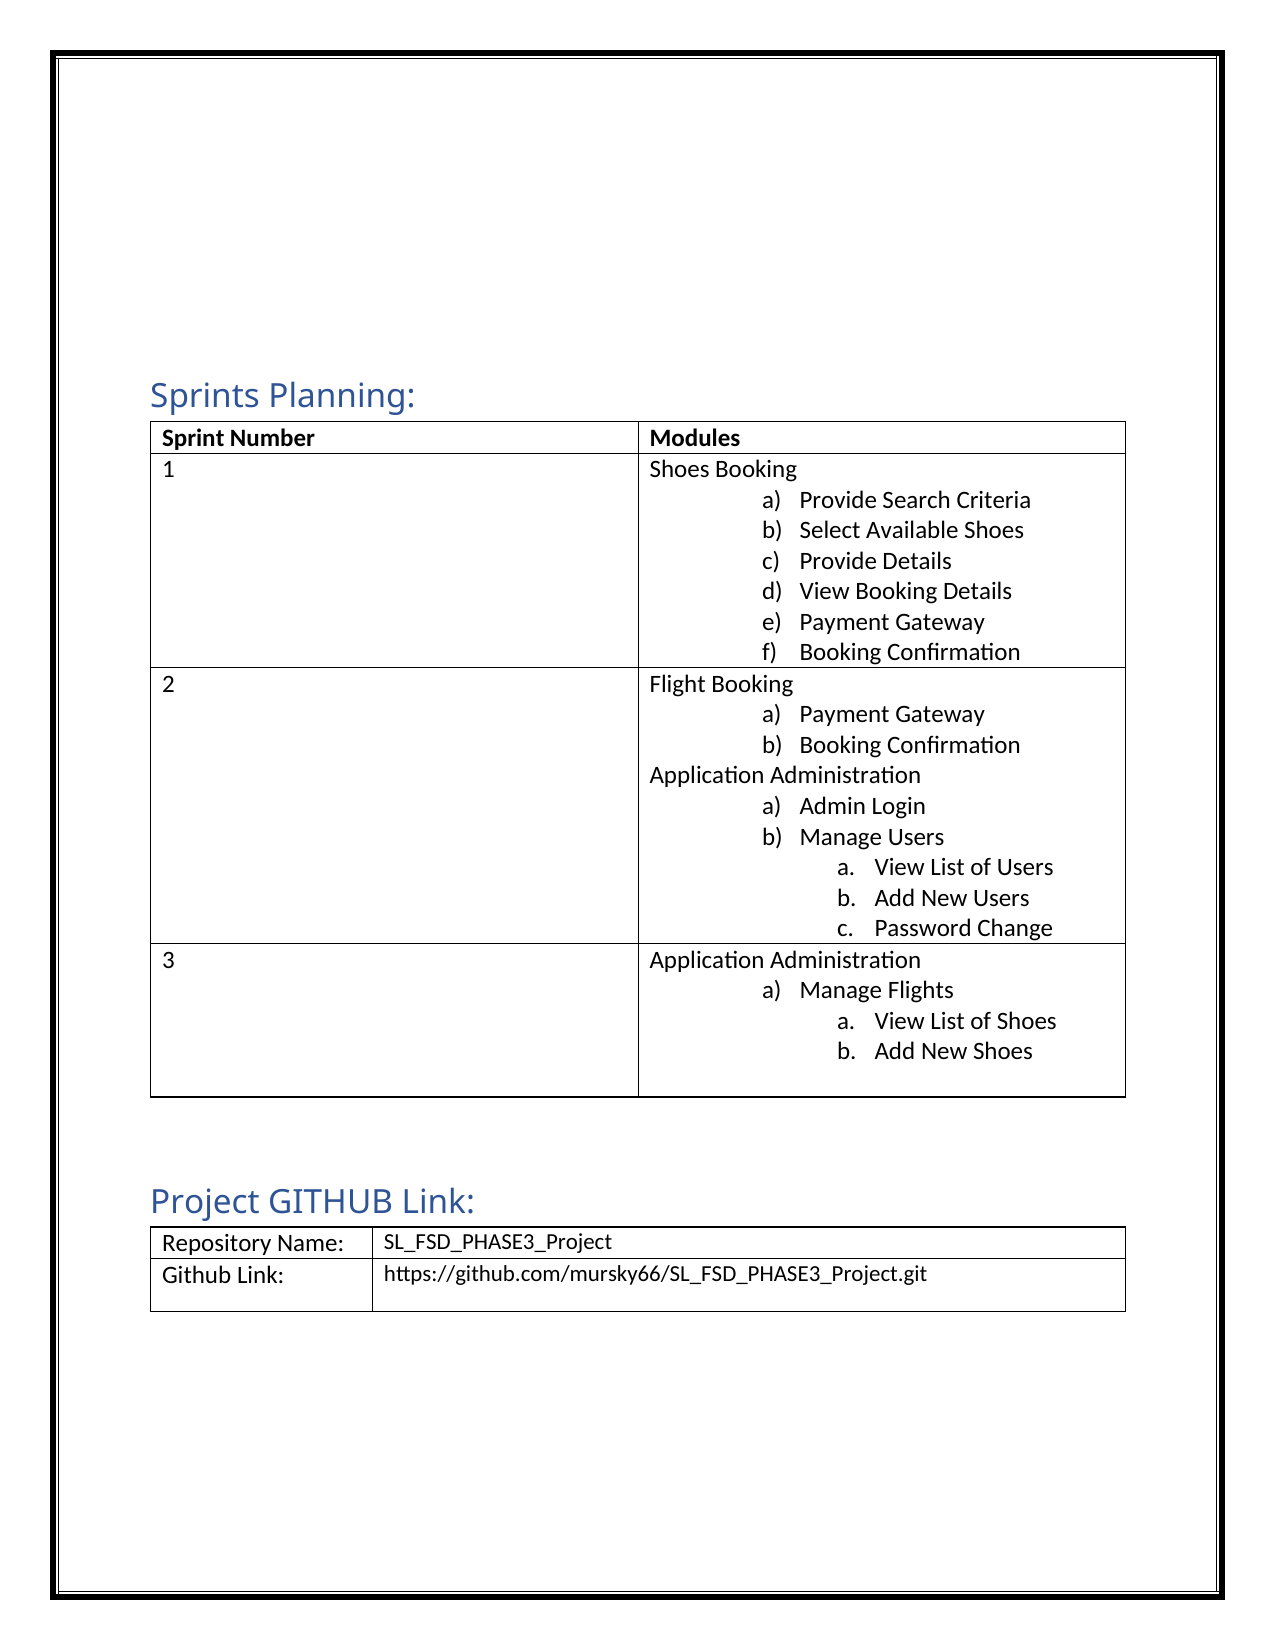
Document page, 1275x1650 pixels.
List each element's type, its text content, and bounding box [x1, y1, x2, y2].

table_header SL_FSD_PHASE3_Project [373, 1228, 1125, 1258]
table_header Modules [639, 422, 1125, 452]
table_cell Application Administration Manage Flights View List of Shoes Add New Shoes [639, 944, 1125, 1096]
table_cell Flight Booking Payment Gateway Booking Confirmation Application Administration Admin Login Manage Users View List of Users Add New Users Password Change [639, 668, 1125, 943]
table_cell Shoes Booking Provide Search Criteria Select Available Shoes Provide Details View Booking Details Payment Gateway Booking Confirmation [639, 454, 1125, 667]
table_cell Github Link: [151, 1259, 372, 1311]
table_cell 2 [151, 668, 638, 943]
table_header Sprint Number [151, 422, 638, 452]
table_cell 1 [151, 454, 638, 667]
table_header Repository Name: [151, 1228, 372, 1258]
table_cell 3 [151, 944, 638, 1096]
subtitle Project GITHUB Link: [150, 1177, 1125, 1223]
subtitle Sprints Planning: [150, 372, 1125, 417]
table_cell https://github.com/mursky66/SL_FSD_PHASE3_Project.git [373, 1259, 1125, 1311]
